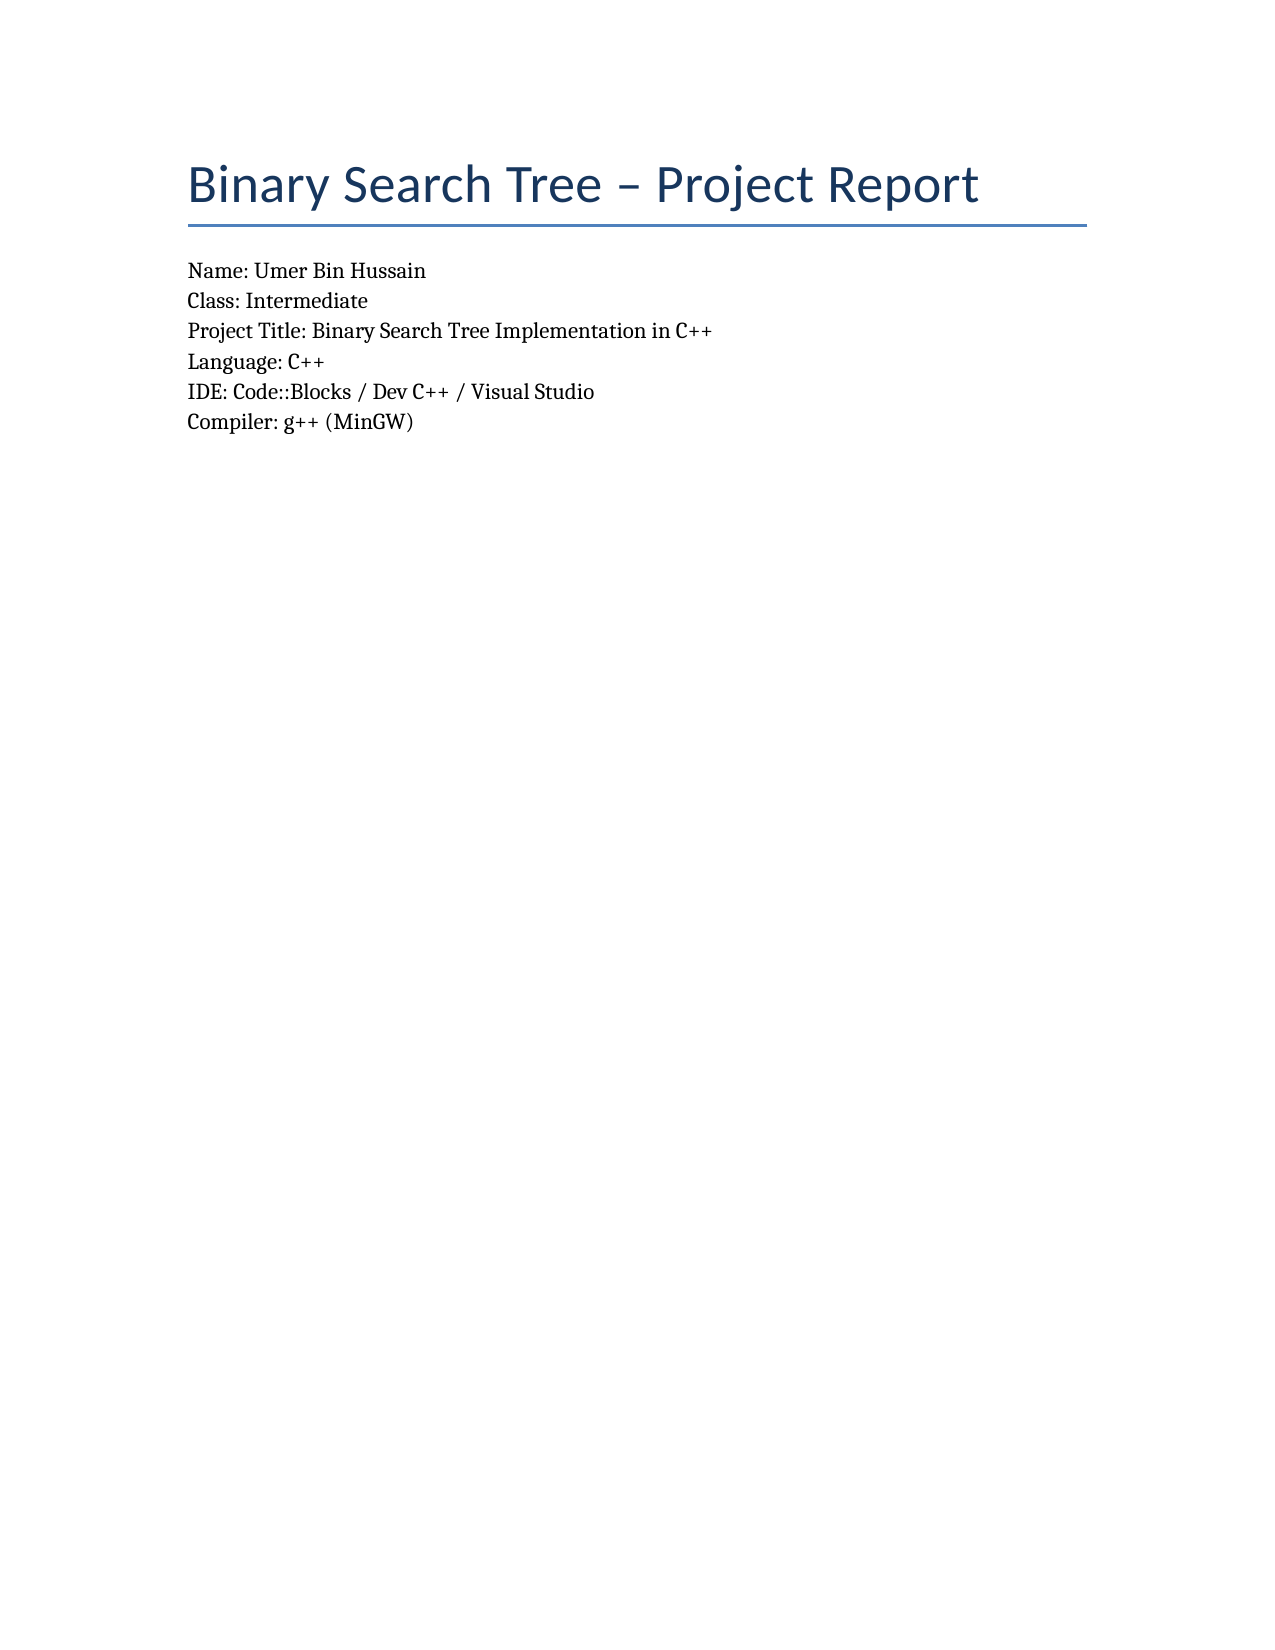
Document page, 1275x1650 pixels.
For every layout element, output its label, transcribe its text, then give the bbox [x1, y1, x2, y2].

title Binary Search Tree – Project Report [187, 150, 1087, 227]
text Name: Umer Bin Hussain Class: Intermediate Project Title: Binary Search Tree Implementation in C++ Language: C++ IDE: Code::Blocks / Dev C++ / Visual Studio Compiler: g++ (MinGW) [187, 258, 1087, 435]
